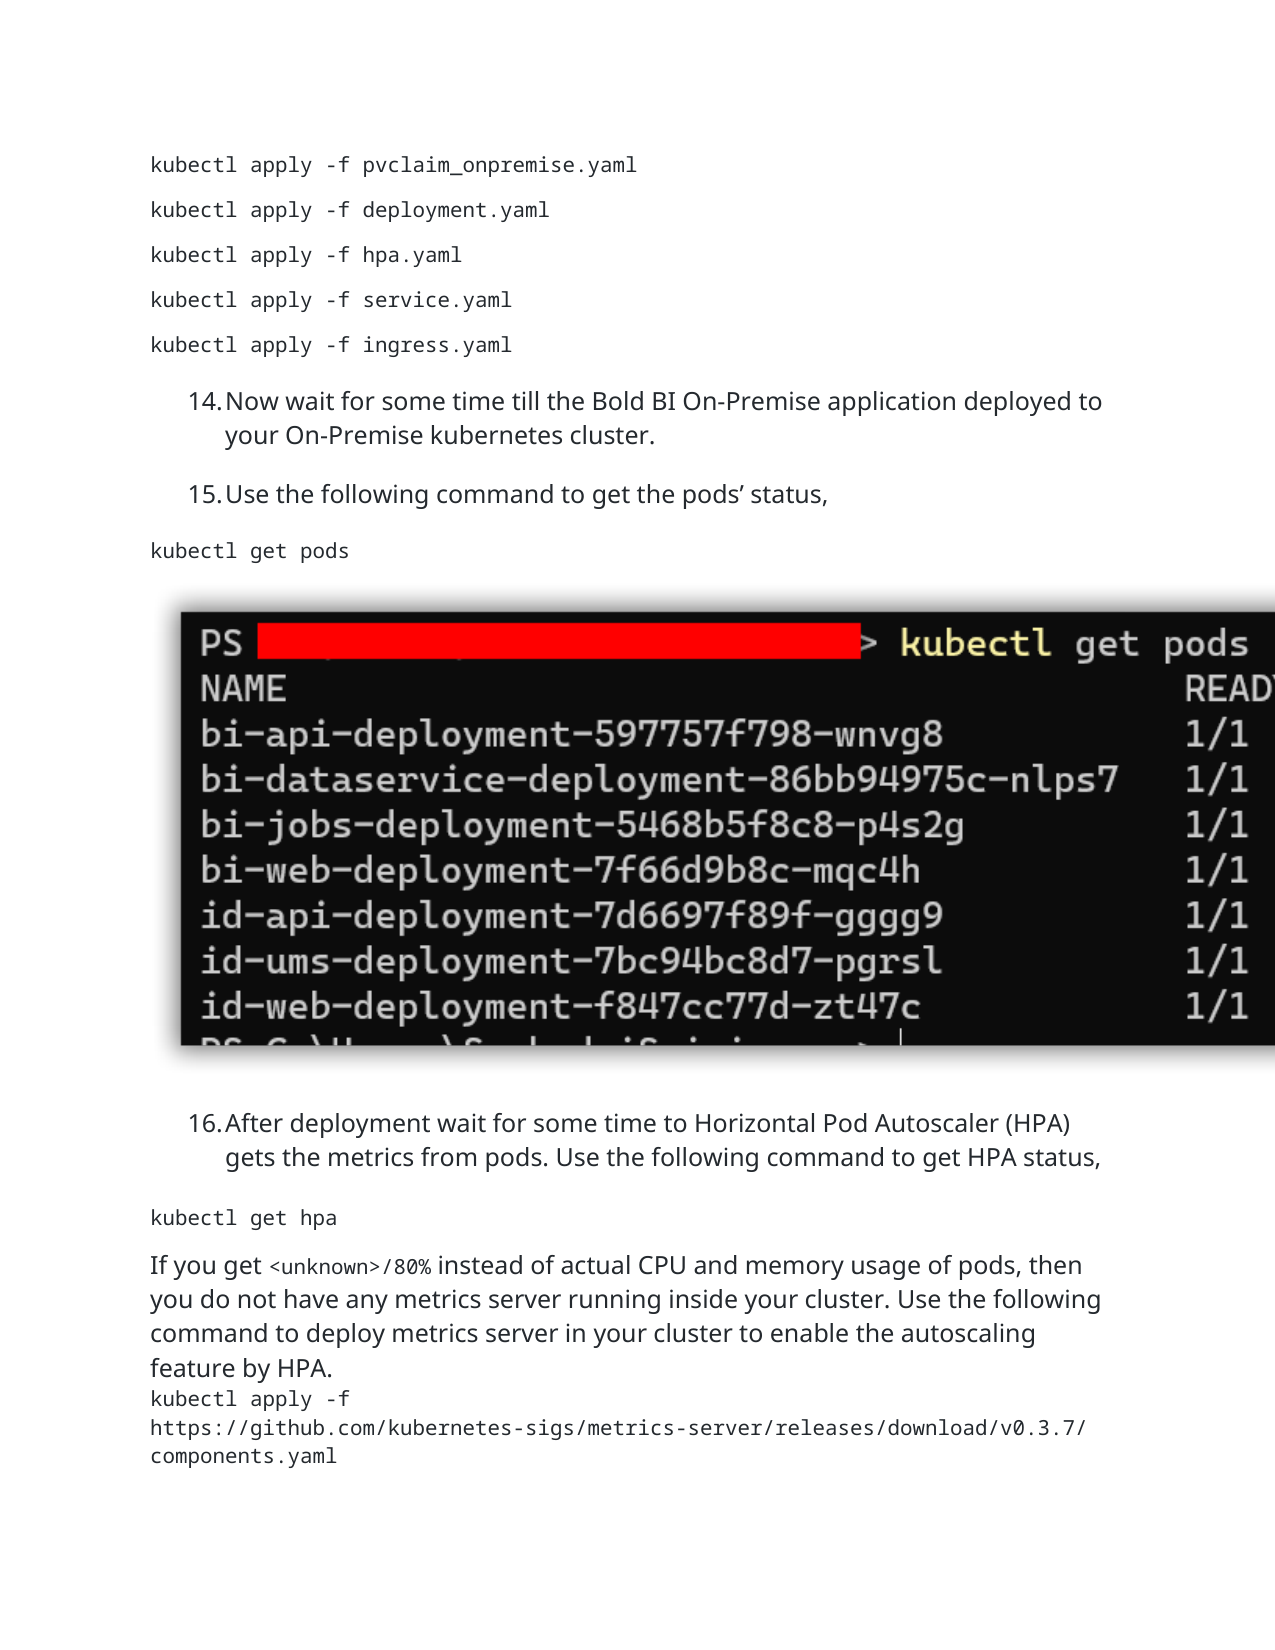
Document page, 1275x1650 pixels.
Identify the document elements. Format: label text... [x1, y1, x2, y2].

text kubectl get pods [150, 536, 1125, 564]
list After deployment wait for some time to Horizontal Pod Autoscaler (HPA) gets the metrics from pods. Use the following command to get HPA status, [187, 1106, 1125, 1174]
text kubectl apply -f pvclaim_onpremise.yaml [150, 150, 1125, 178]
list Now wait for some time till the Bold BI On-Premise application deployed to your On-Premise kubernetes cluster. [187, 384, 1125, 452]
text kubectl apply -f deployment.yaml [150, 195, 1125, 223]
text kubectl apply -f service.yaml [150, 285, 1125, 314]
text kubectl apply -f hpa.yaml [150, 240, 1125, 269]
picture [150, 581, 1275, 1077]
text kubectl apply -f https://github.com/kubernetes-sigs/metrics-server/releases/download/v0.3.7/components.yaml [150, 1384, 1125, 1469]
text kubectl get hpa [150, 1203, 1125, 1231]
list Use the following command to get the pods’ status, [187, 477, 1125, 511]
text kubectl apply -f ingress.yaml [150, 330, 1125, 359]
text If you get <unknown>/80% instead of actual CPU and memory usage of pods, then you do not have any metrics server running inside your cluster. Use the following command to deploy metrics server in your cluster to enable the autoscaling feature by HPA. [150, 1248, 1125, 1384]
